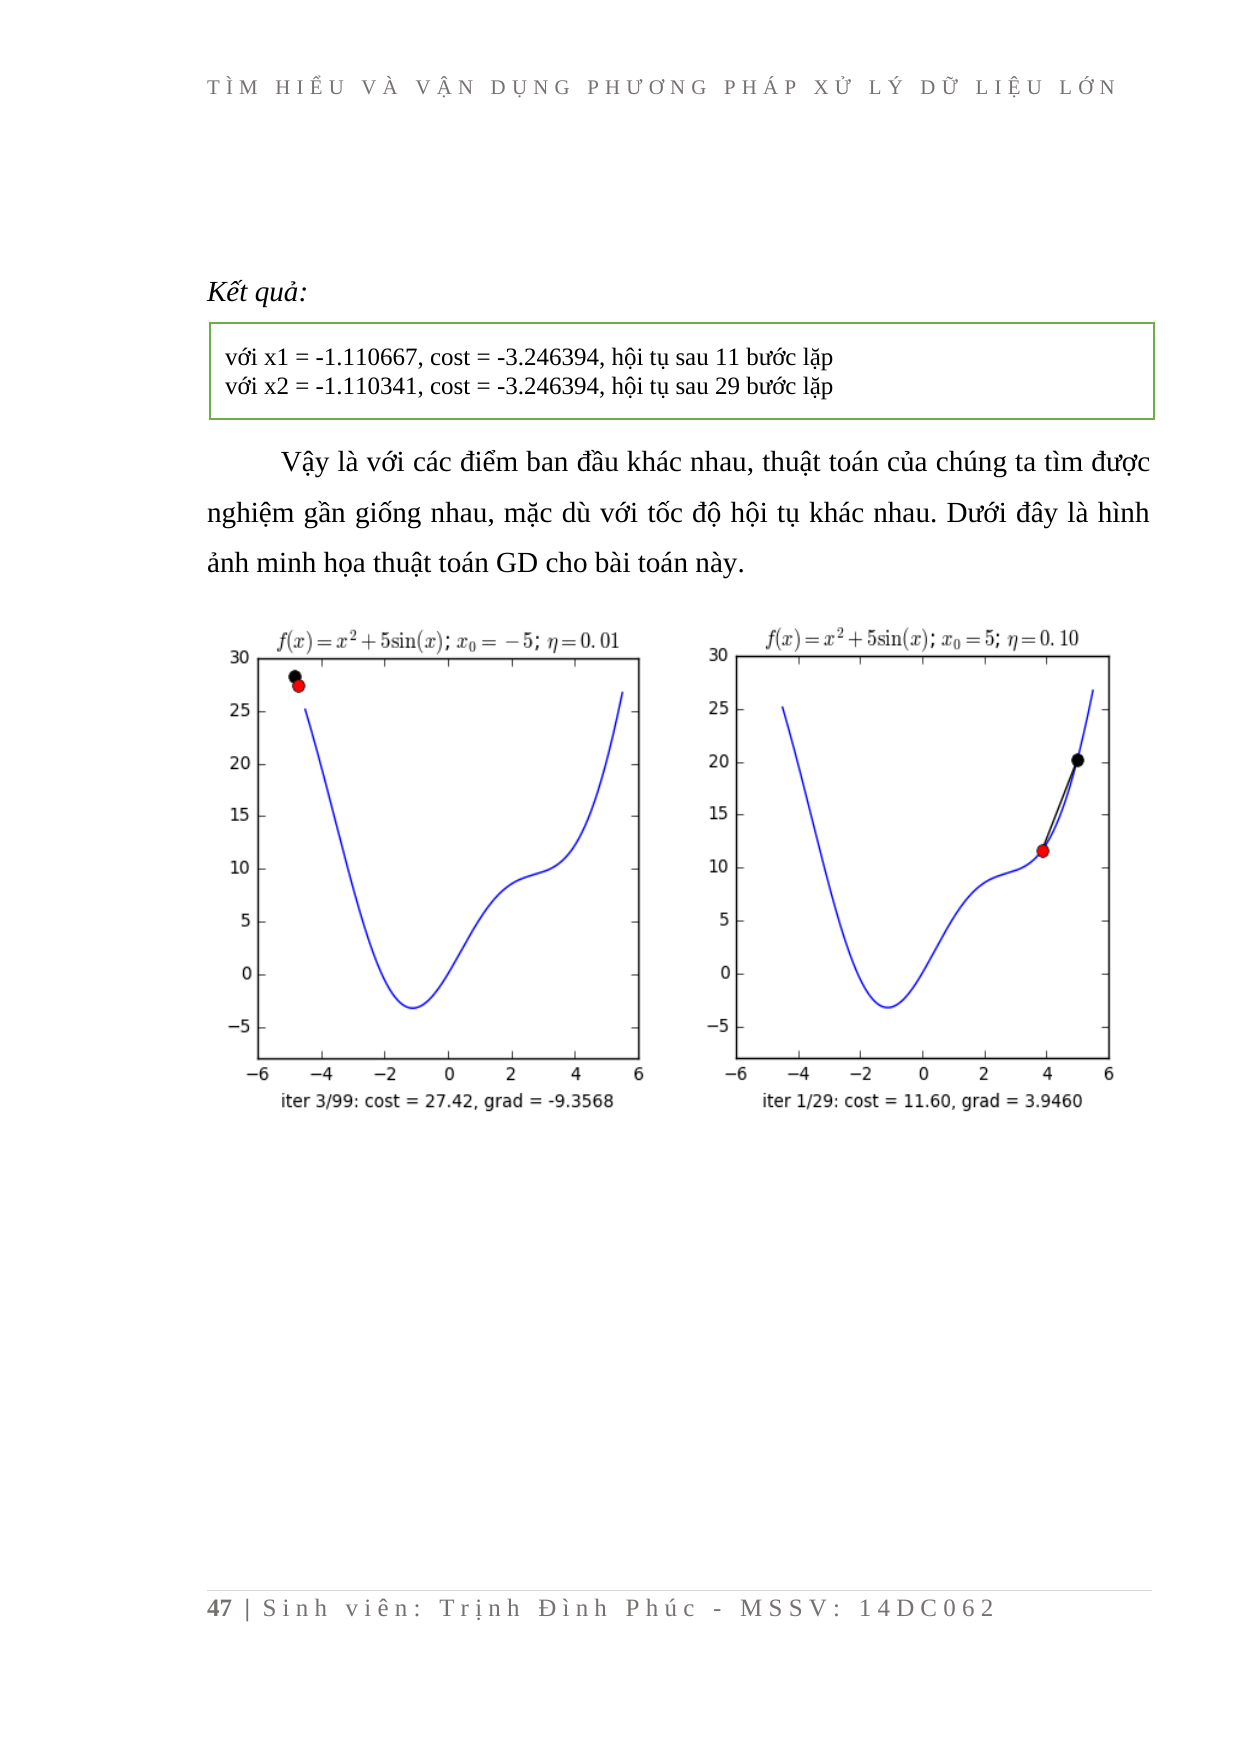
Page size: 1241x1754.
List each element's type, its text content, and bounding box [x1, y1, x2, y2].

text Kết quả: [207, 274, 1152, 307]
text Vậy là với các điểm ban đầu khác nhau, thuật toán của chúng ta tìm được nghiệm gần giống nhau, mặc dù với tốc độ hội tụ khác nhau. Dưới đây là hình ảnh minh họa thuật toán GD cho bài toán này. [207, 444, 1152, 579]
picture [200, 608, 1153, 1119]
